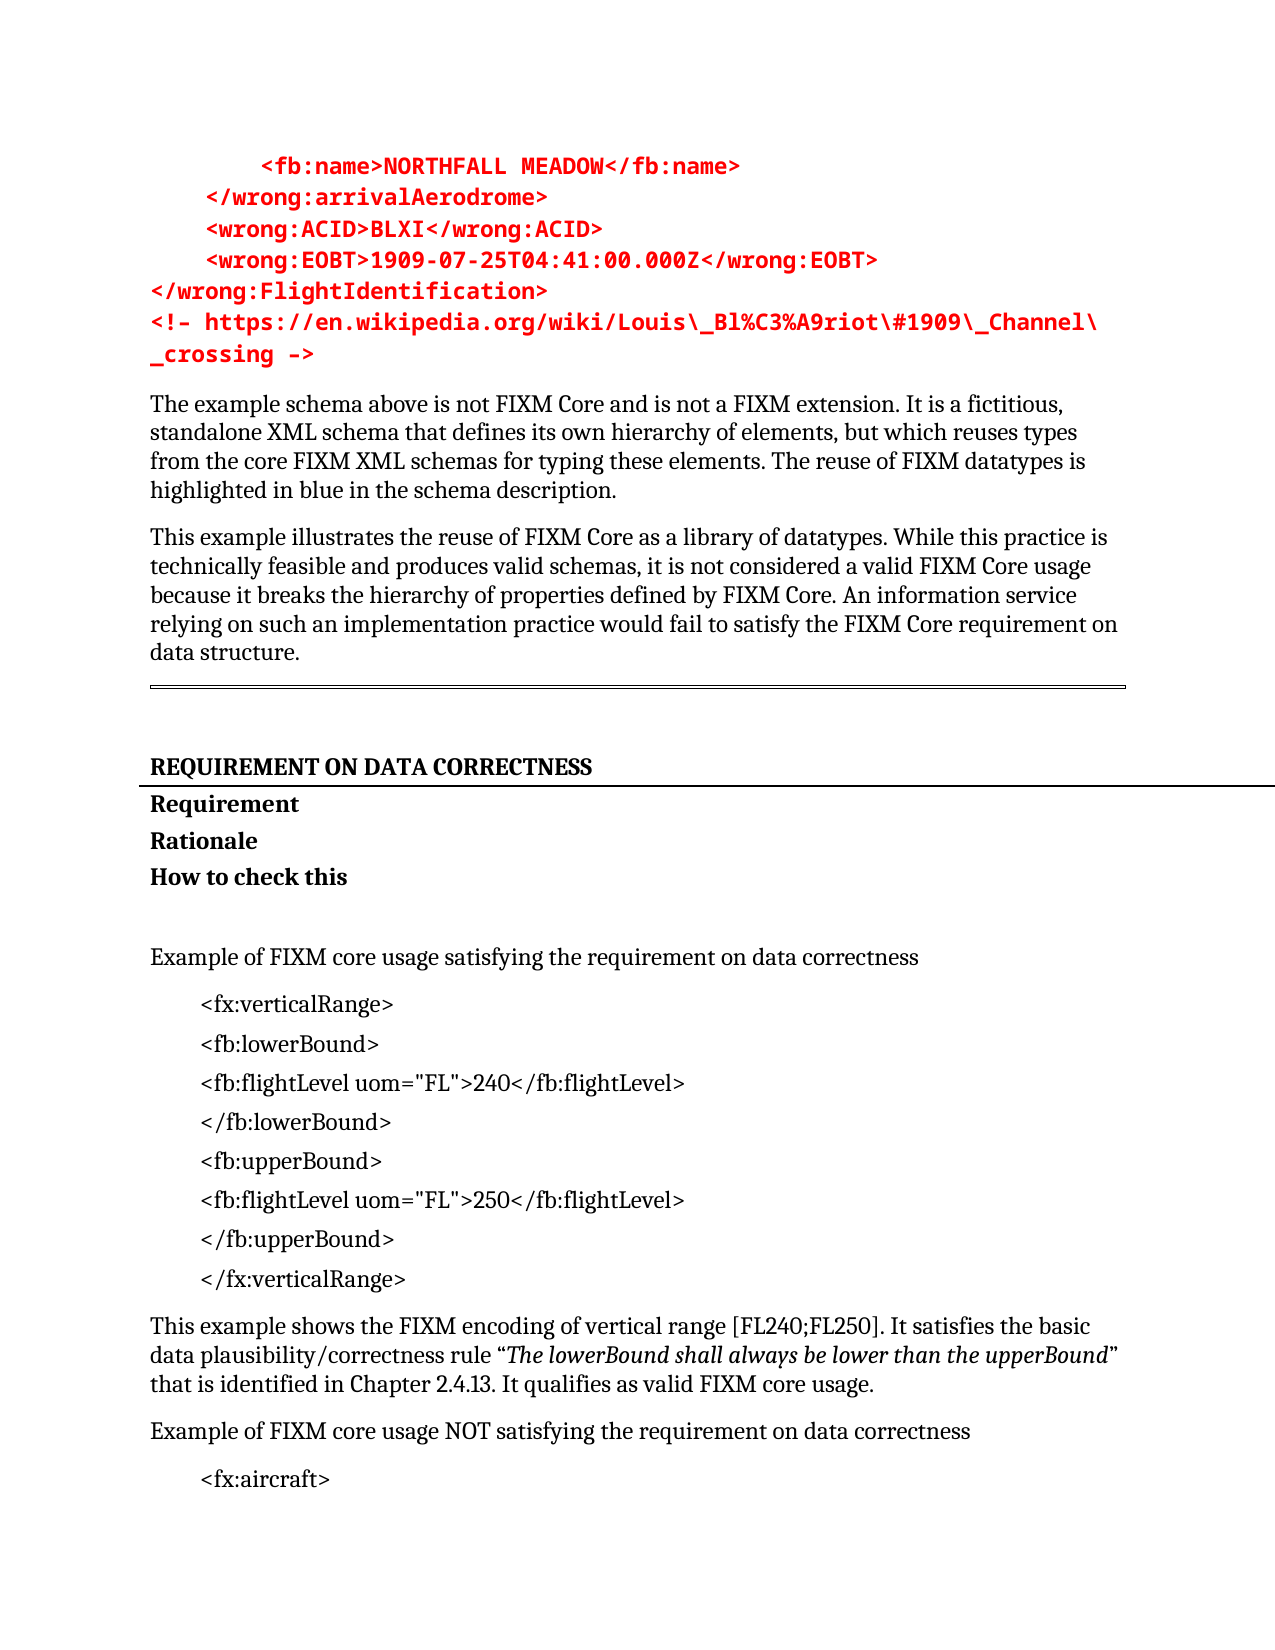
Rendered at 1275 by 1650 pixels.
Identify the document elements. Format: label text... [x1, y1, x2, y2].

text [150, 150, 1125, 369]
text <fb:flightLevel uom="FL">250</fb:flightLevel> [200, 1186, 1075, 1215]
text Example of FIXM core usage NOT satisfying the requirement on data correctness [150, 1417, 1125, 1446]
text This example illustrates the reuse of FIXM Core as a library of datatypes. While this practice is technically feasible and produces valid schemas, it is not considered a valid FIXM Core usage because it breaks the hierarchy of properties defined by FIXM Core. An information service relying on such an implementation practice would fail to satisfy the FIXM Core requirement on data structure. [150, 523, 1125, 667]
text <fx:aircraft> [200, 1464, 1075, 1493]
table_cell Rationale [139, 823, 1275, 859]
table_cell Requirement [139, 787, 1275, 823]
text <fb:lowerBound> [200, 1029, 1075, 1058]
table_header REQUIREMENT ON DATA CORRECTNESS [139, 735, 1275, 785]
table_cell How to check this [139, 859, 1275, 924]
text <fx:verticalRange> [200, 990, 1075, 1019]
text The example schema above is not FIXM Core and is not a FIXM extension. It is a fictitious, standalone XML schema that defines its own hierarchy of elements, but which reuses types from the core FIXM XML schemas for typing these elements. The reuse of FIXM datatypes is highlighted in blue in the schema description. [150, 389, 1125, 504]
text Example of FIXM core usage satisfying the requirement on data correctness [150, 943, 1125, 972]
text </fb:upperBound> [200, 1225, 1075, 1254]
text </fx:verticalRange> [200, 1264, 1075, 1293]
text This example shows the FIXM encoding of vertical range [FL240;FL250]. It satisfies the basic data plausibility/correctness rule “The lowerBound shall always be lower than the upperBound” that is identified in Chapter 2.4.13. It qualifies as valid FIXM core usage. [150, 1312, 1125, 1398]
text </fb:lowerBound> [200, 1108, 1075, 1137]
text <fb:flightLevel uom="FL">240</fb:flightLevel> [200, 1069, 1075, 1097]
text <fb:upperBound> [200, 1147, 1075, 1176]
